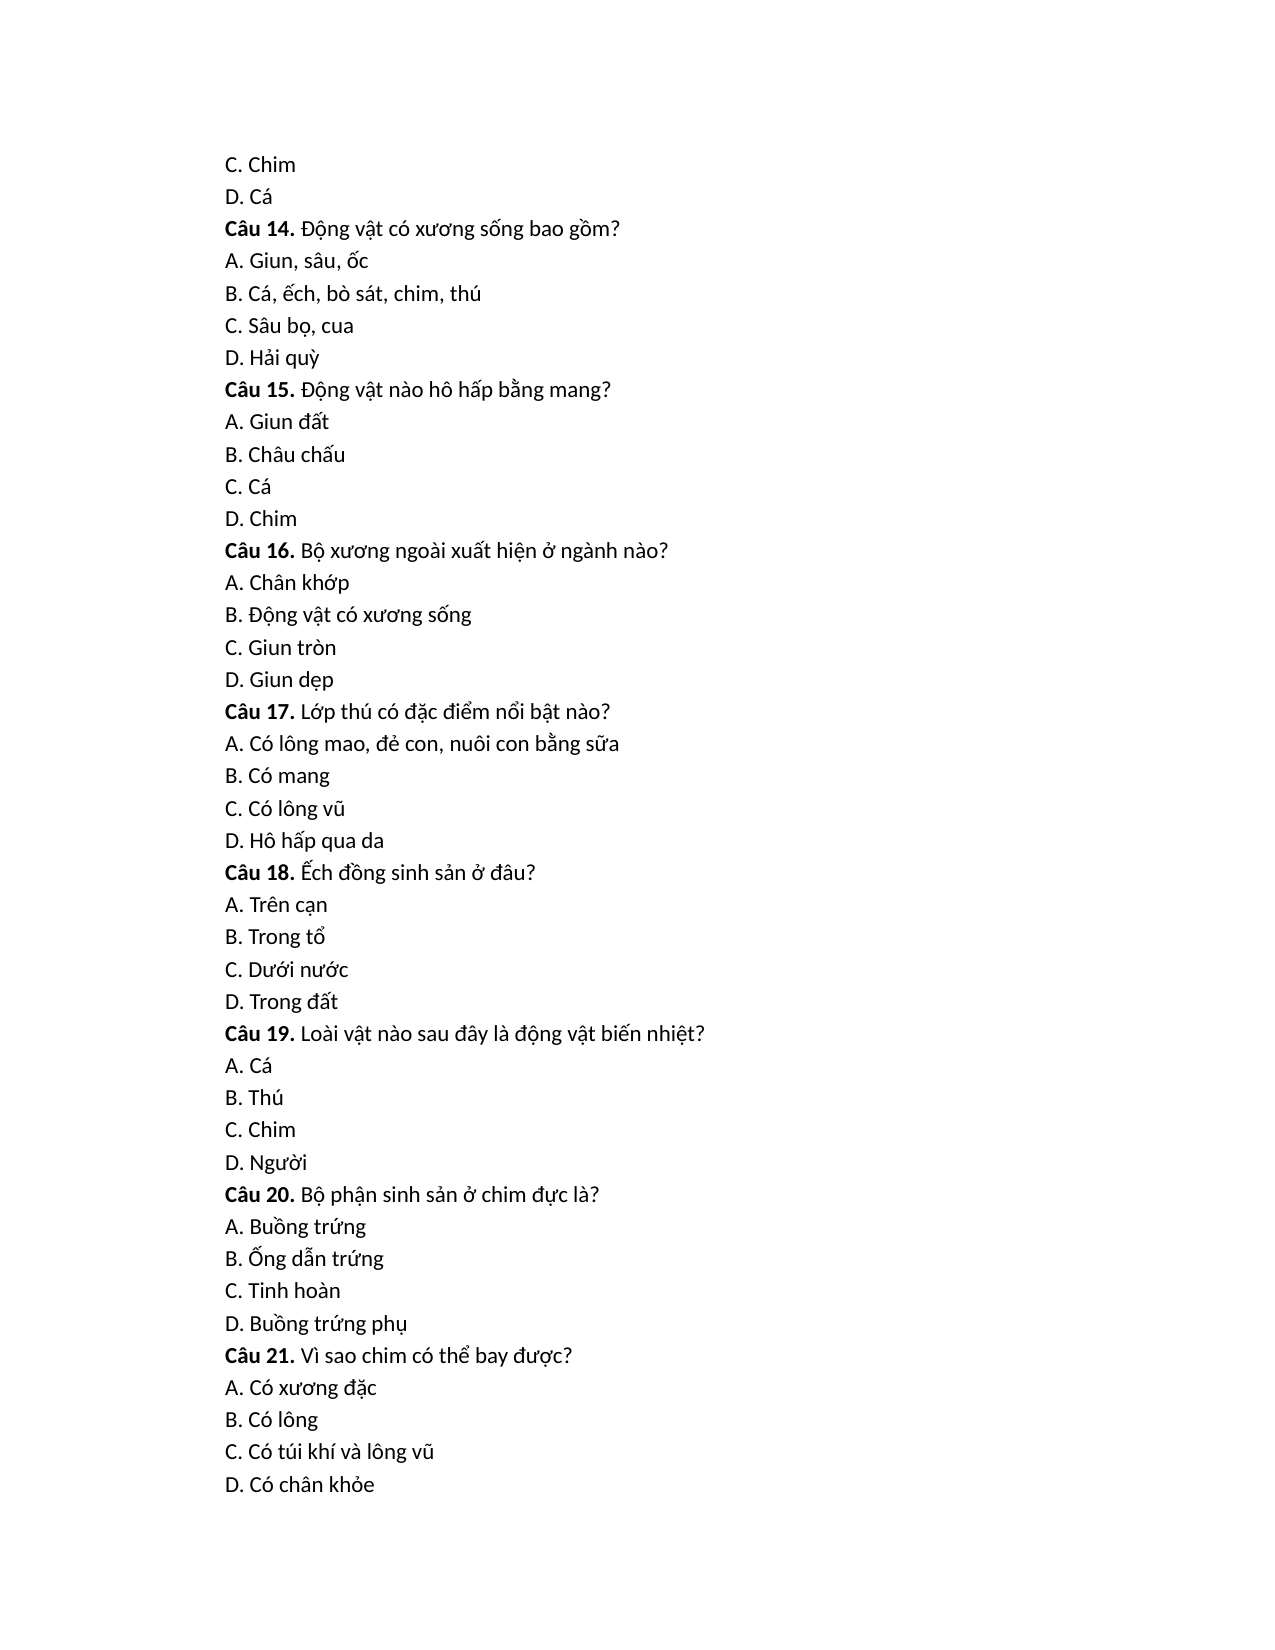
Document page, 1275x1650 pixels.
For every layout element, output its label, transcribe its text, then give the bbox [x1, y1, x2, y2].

list Câu 21. Vì sao chim có thể bay được? A. Có xương đặc B. Có lông C. Có túi khí và lông vũ D. Có chân khỏe [225, 1341, 1125, 1498]
list Câu 15. Động vật nào hô hấp bằng mang? A. Giun đất B. Châu chấu C. Cá D. Chim [225, 375, 1125, 532]
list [225, 150, 1125, 210]
list Câu 19. Loài vật nào sau đây là động vật biến nhiệt? A. Cá B. Thú C. Chim D. Người [225, 1019, 1125, 1176]
list Câu 20. Bộ phận sinh sản ở chim đực là? A. Buồng trứng B. Ống dẫn trứng C. Tinh hoàn D. Buồng trứng phụ [225, 1180, 1125, 1337]
list Câu 17. Lớp thú có đặc điểm nổi bật nào? A. Có lông mao, đẻ con, nuôi con bằng sữa B. Có mang C. Có lông vũ D. Hô hấp qua da [225, 697, 1125, 854]
list Câu 14. Động vật có xương sống bao gồm? A. Giun, sâu, ốc B. Cá, ếch, bò sát, chim, thú C. Sâu bọ, cua D. Hải quỳ [225, 214, 1125, 371]
list Câu 16. Bộ xương ngoài xuất hiện ở ngành nào? A. Chân khớp B. Động vật có xương sống C. Giun tròn D. Giun dẹp [225, 536, 1125, 693]
list Câu 18. Ếch đồng sinh sản ở đâu? A. Trên cạn B. Trong tổ C. Dưới nước D. Trong đất [225, 858, 1125, 1015]
